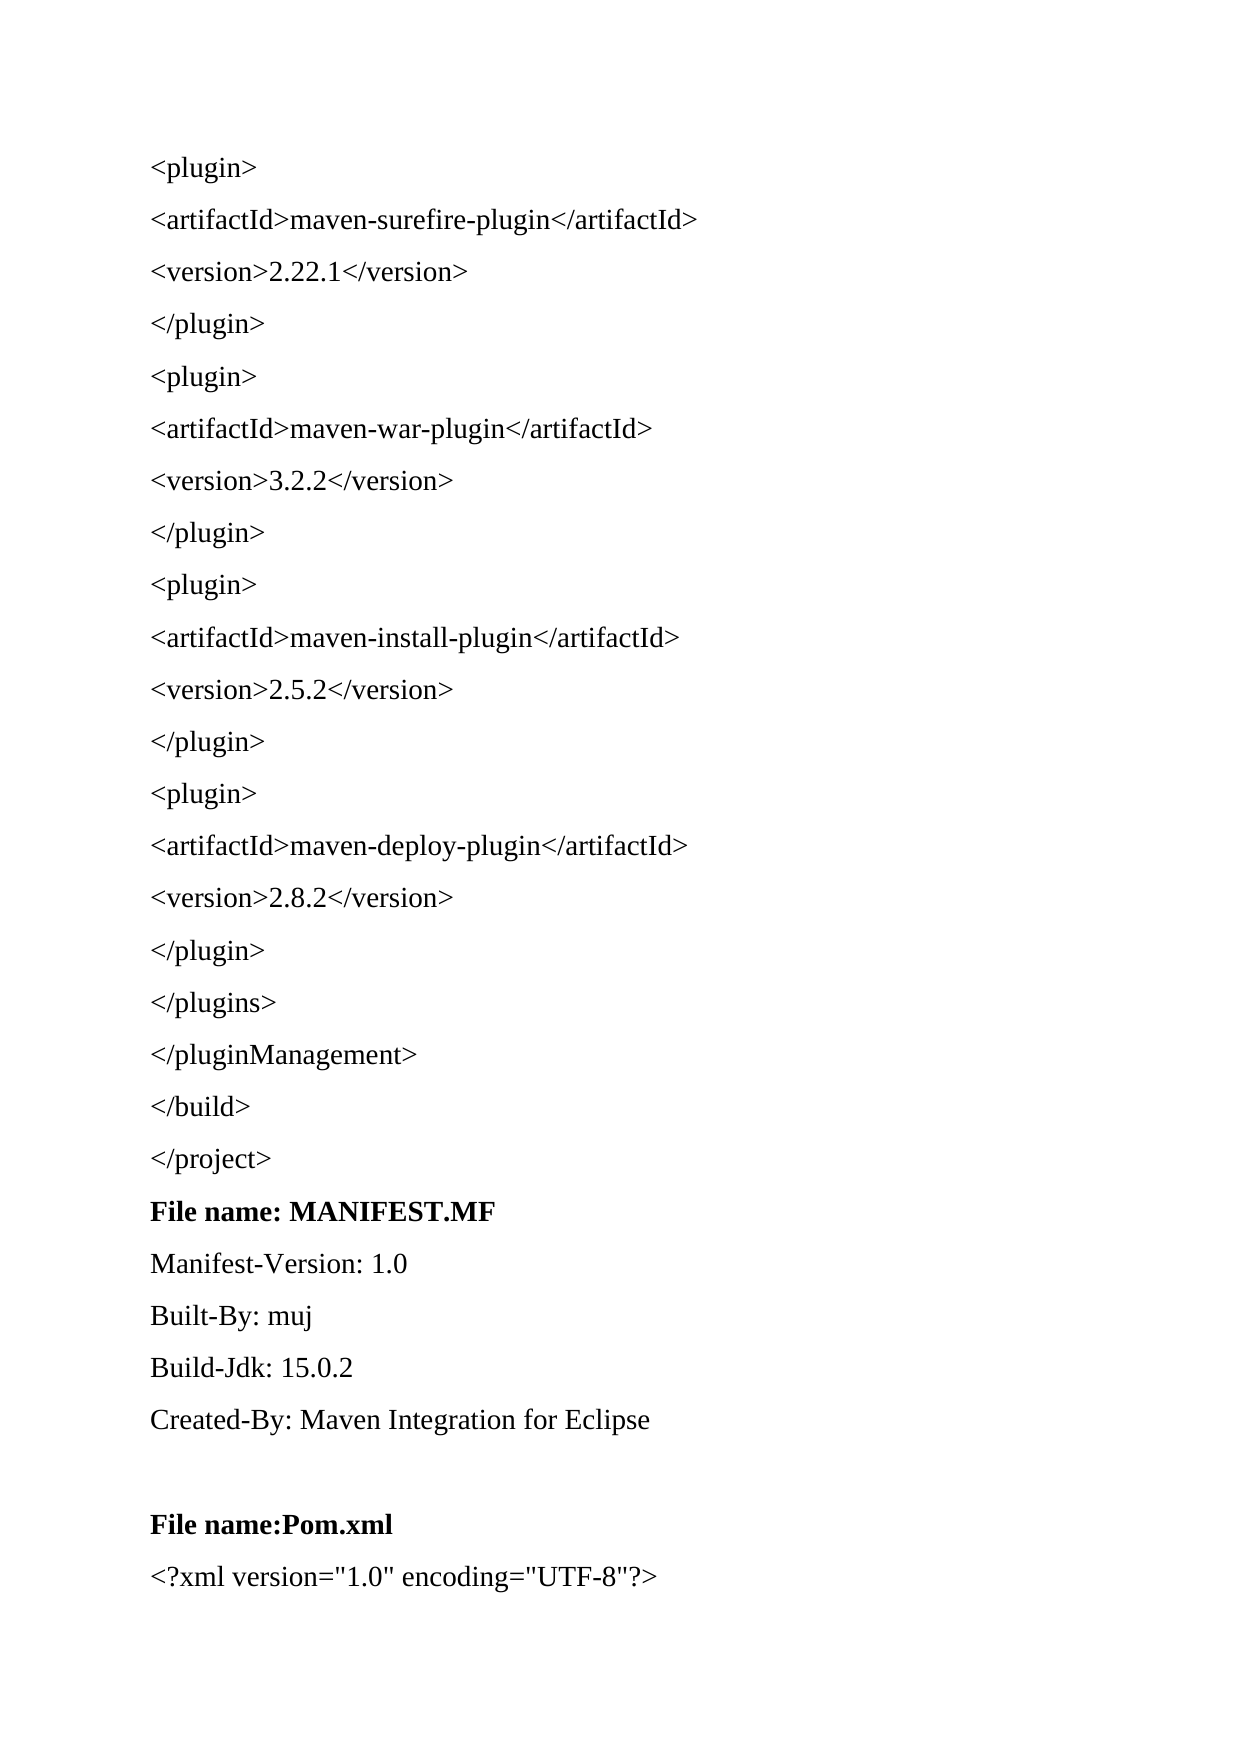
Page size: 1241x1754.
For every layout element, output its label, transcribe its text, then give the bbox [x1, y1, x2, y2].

text </plugin> [150, 933, 1090, 966]
text <artifactId>maven-war-plugin</artifactId> [150, 411, 1090, 444]
text </plugin> [150, 724, 1090, 758]
text <plugin> [150, 150, 1090, 183]
text Built-By: muj [150, 1298, 1090, 1332]
text </pluginManagement> [150, 1037, 1090, 1071]
text <version>2.8.2</version> [150, 881, 1090, 914]
text </build> [150, 1089, 1090, 1123]
text </project> [150, 1142, 1090, 1175]
text <artifactId>maven-install-plugin</artifactId> [150, 620, 1090, 653]
text File name: MANIFEST.MF [150, 1194, 1090, 1227]
text <version>3.2.2</version> [150, 463, 1090, 497]
text </plugin> [150, 515, 1090, 549]
text Created-By: Maven Integration for Eclipse [150, 1402, 1090, 1436]
text File name:Pom.xml [150, 1507, 1090, 1540]
text <?xml version="1.0" encoding="UTF-8"?> [150, 1559, 1090, 1593]
text </plugins> [150, 985, 1090, 1018]
text <version>2.5.2</version> [150, 672, 1090, 705]
text </plugin> [150, 307, 1090, 340]
text Build-Jdk: 15.0.2 [150, 1350, 1090, 1384]
text <plugin> [150, 776, 1090, 810]
text Manifest-Version: 1.0 [150, 1246, 1090, 1279]
text <plugin> [150, 359, 1090, 392]
text <version>2.22.1</version> [150, 254, 1090, 288]
text <artifactId>maven-surefire-plugin</artifactId> [150, 202, 1090, 236]
text <plugin> [150, 567, 1090, 601]
text <artifactId>maven-deploy-plugin</artifactId> [150, 828, 1090, 862]
